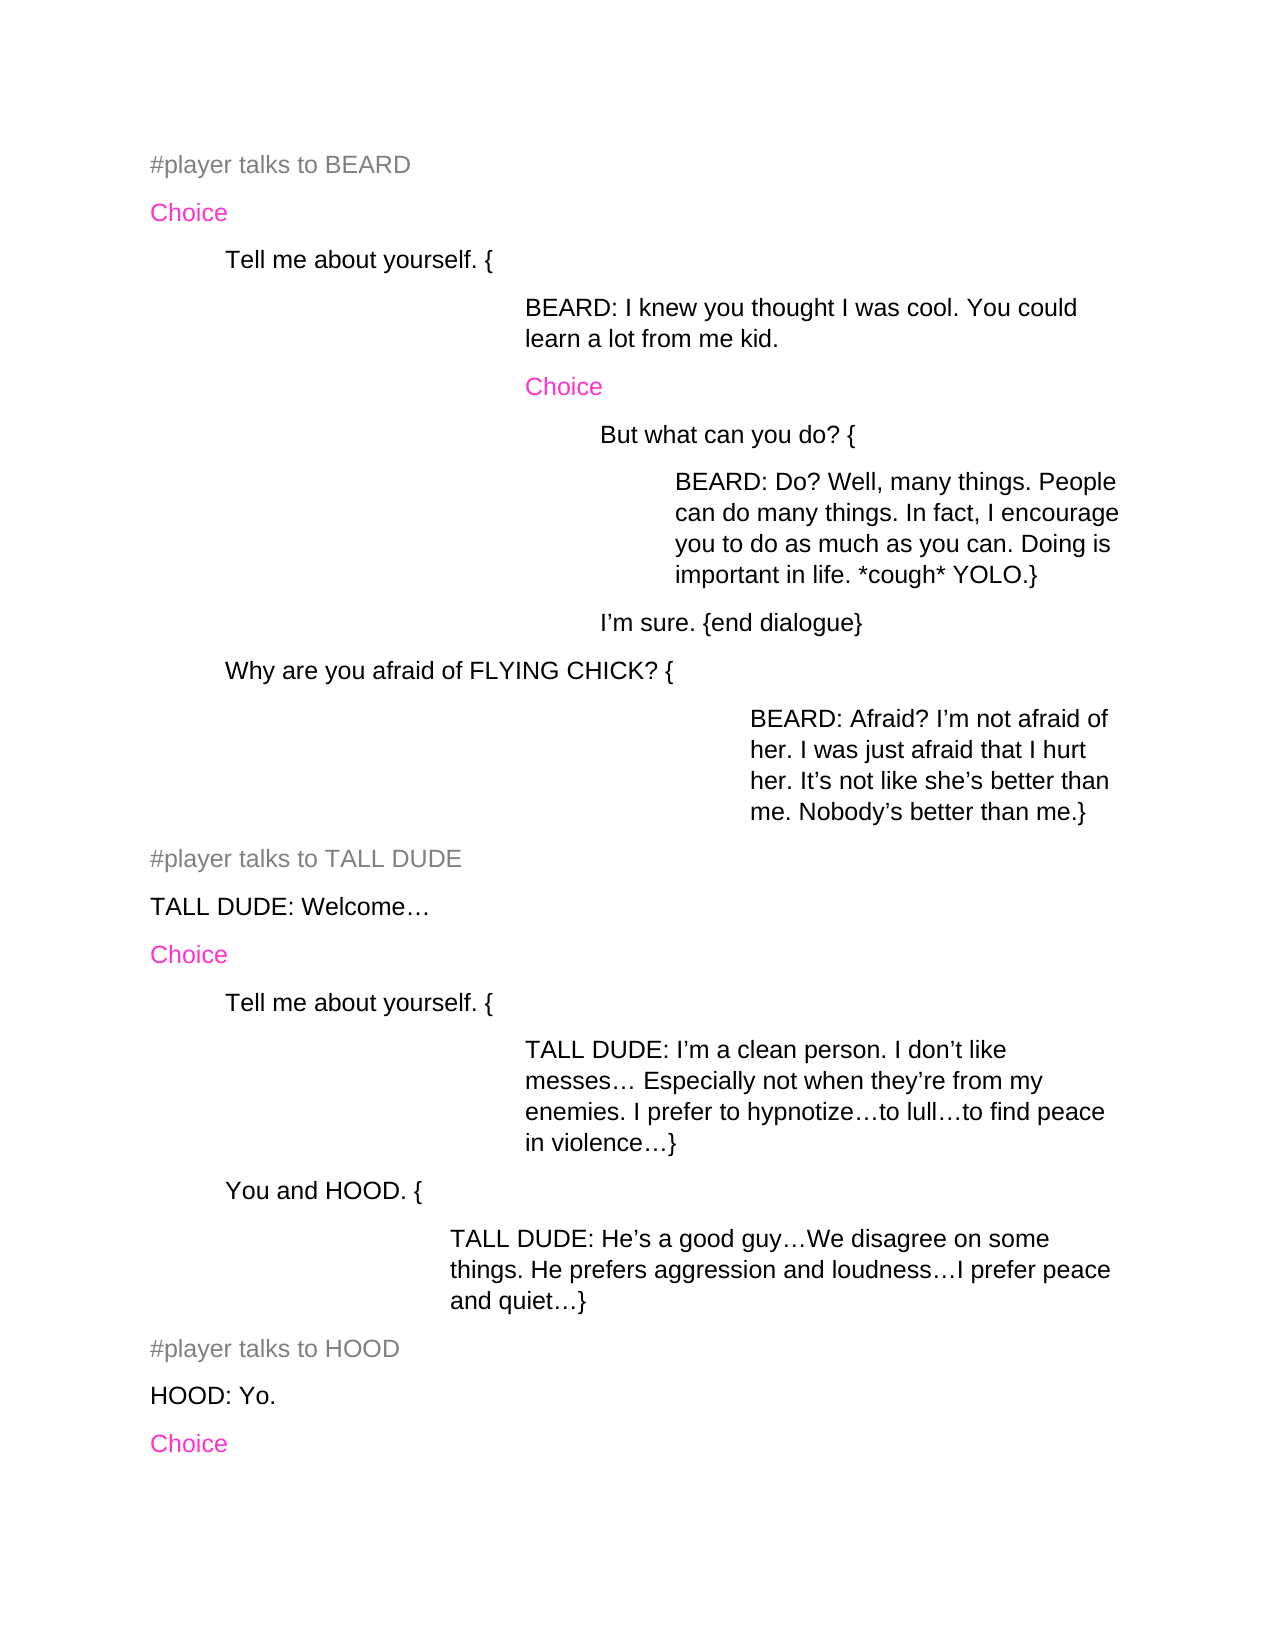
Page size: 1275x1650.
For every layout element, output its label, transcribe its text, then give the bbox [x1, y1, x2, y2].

text #player talks to TALL DUDE [150, 844, 1125, 873]
text HOOD: Yo. [150, 1381, 1125, 1410]
text Choice [150, 940, 1125, 968]
text I’m sure. {end dialogue} [525, 608, 1125, 637]
text You and HOOD. { [150, 1176, 1125, 1205]
text Choice [150, 198, 1125, 226]
text TALL DUDE: I’m a clean person. I don’t like messes… Especially not when they’re from my enemies. I prefer to hypnotize…to lull…to find peace in violence…} [525, 1035, 1125, 1157]
text TALL DUDE: He’s a good guy…We disagree on some things. He prefers aggression and loudness…I prefer peace and quiet…} [450, 1224, 1125, 1314]
text TALL DUDE: Welcome… [150, 892, 1125, 921]
text #player talks to BEARD [150, 150, 1125, 179]
text Choice [525, 372, 1125, 401]
text Why are you afraid of FLYING CHICK? { [150, 656, 1125, 684]
text But what can you do? { [525, 419, 1125, 448]
text BEARD: Afraid? I’m not afraid of her. I was just afraid that I hurt her. It’s not like she’s better than me. Nobody’s better than me.} [750, 703, 1125, 825]
text #player talks to HOOD [150, 1333, 1125, 1362]
text Tell me about yourself. { [150, 987, 1125, 1016]
text BEARD: I knew you thought I was cool. You could learn a lot from me kid. [525, 293, 1125, 353]
text Tell me about yourself. { [150, 245, 1125, 274]
text Choice [150, 1429, 1125, 1458]
text BEARD: Do? Well, many things. People can do many things. In fact, I encourage you to do as much as you can. Doing is important in life. *cough* YOLO.} [675, 467, 1125, 589]
